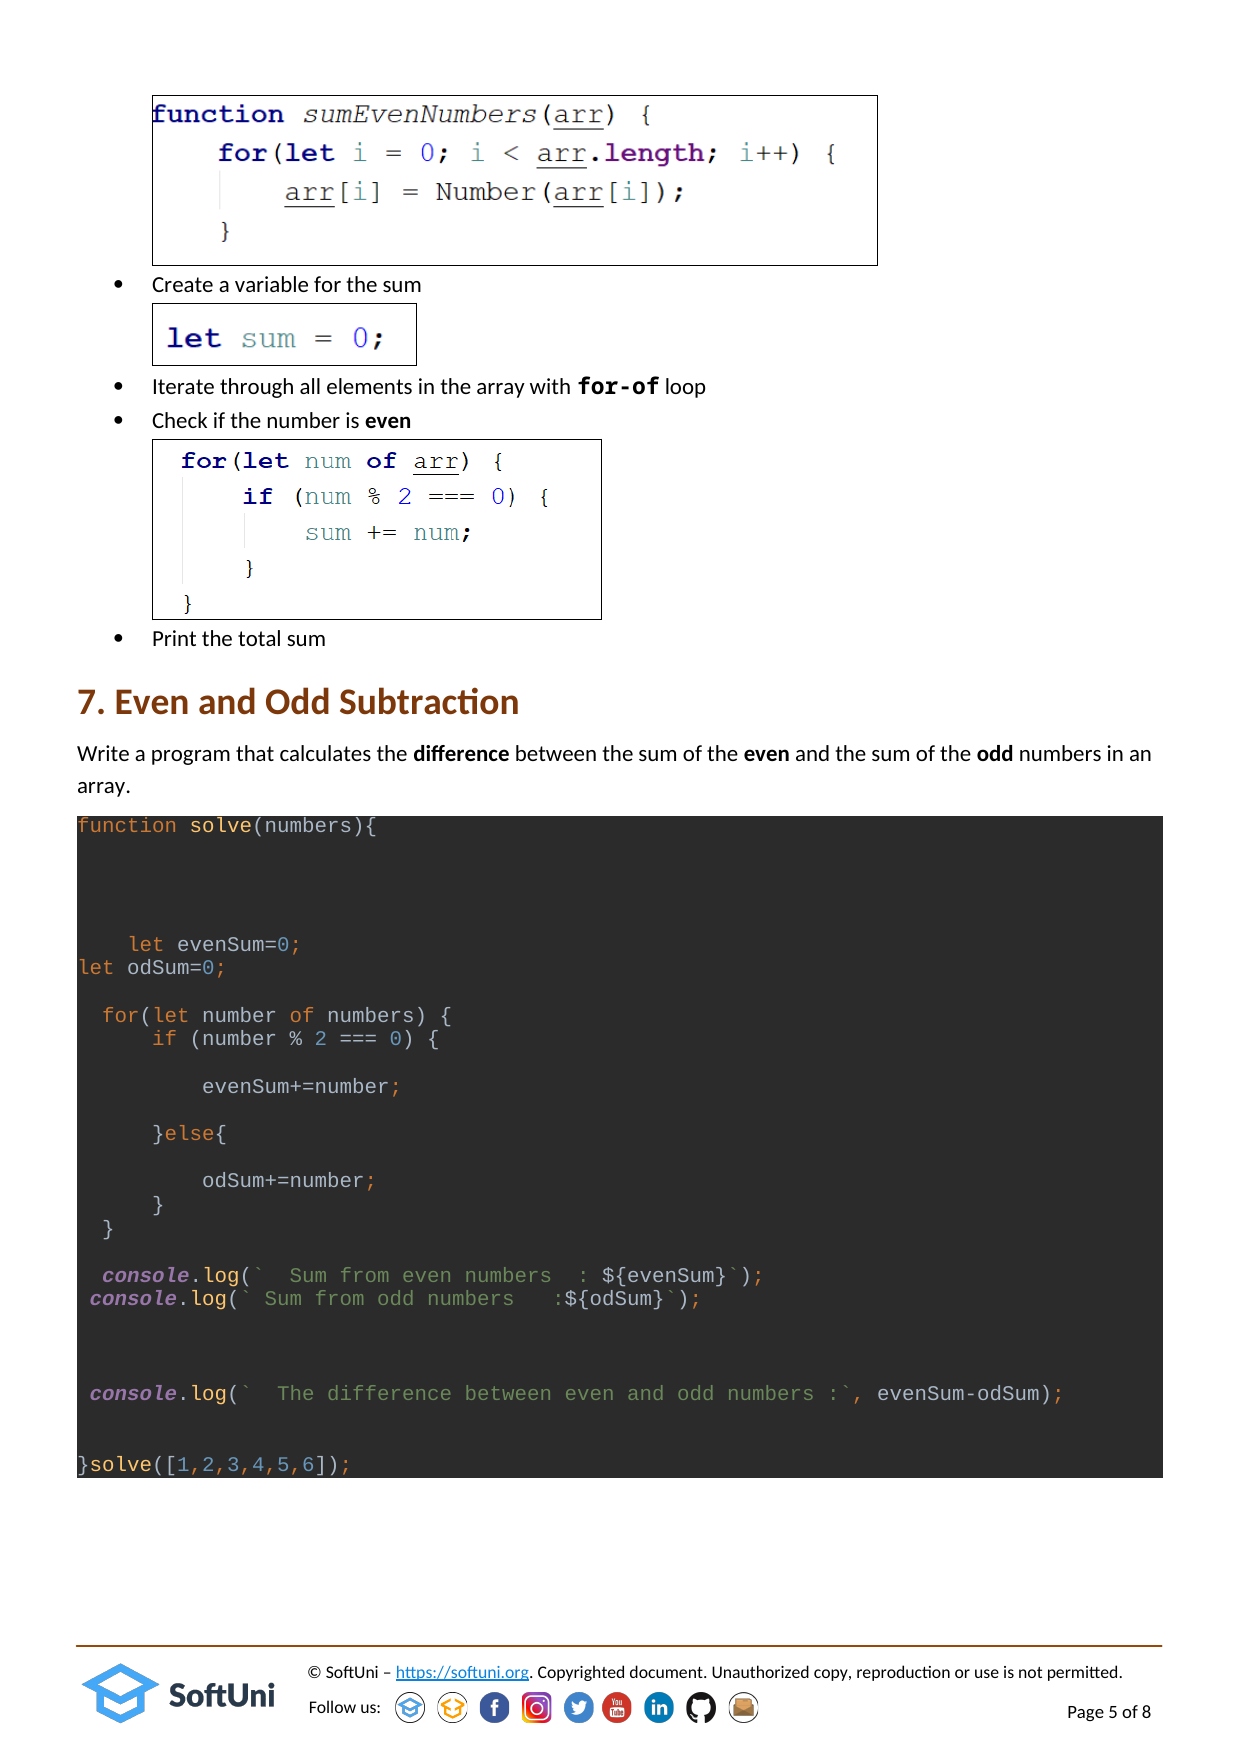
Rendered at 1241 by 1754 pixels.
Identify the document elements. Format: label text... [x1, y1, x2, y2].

picture [153, 440, 601, 619]
picture [153, 96, 877, 265]
picture [479, 1692, 510, 1723]
text function solve(numbers){ let evenSum=0; let odSum=0; for(let number of numbers) { if (number % 2 === 0) { evenSum+=number; }else{ odSum+=number; } } console.log(` Sum from even numbers : ${evenSum}`); console.log(` Sum from odd numbers :${odSum}`); console.log(` The difference between even and odd numbers :`, evenSum-odSum); }solve([1,2,3,4,5,6]); [77, 816, 1163, 1478]
list Create a variable for the sum [114, 270, 1163, 298]
picture [522, 1692, 552, 1723]
list Check if the number is even [114, 406, 1163, 434]
picture [728, 1692, 759, 1723]
picture [658, 1705, 667, 1714]
subtitle Even and Odd Subtraction [77, 678, 1163, 723]
picture [665, 1692, 674, 1701]
picture [564, 1692, 594, 1723]
picture [686, 1692, 716, 1723]
list Iterate through all elements in the array with for-of loop [114, 370, 1163, 402]
picture [644, 1692, 653, 1701]
text Write a program that calculates the difference between the sum of the even and the sum of the odd numbers in an array. [77, 739, 1163, 799]
picture [437, 1692, 468, 1723]
list Print the total sum [114, 624, 1163, 653]
picture [665, 1714, 674, 1723]
picture [602, 1692, 632, 1723]
picture [75, 1658, 281, 1729]
picture [395, 1692, 425, 1723]
picture [644, 1714, 653, 1723]
picture [153, 304, 416, 365]
